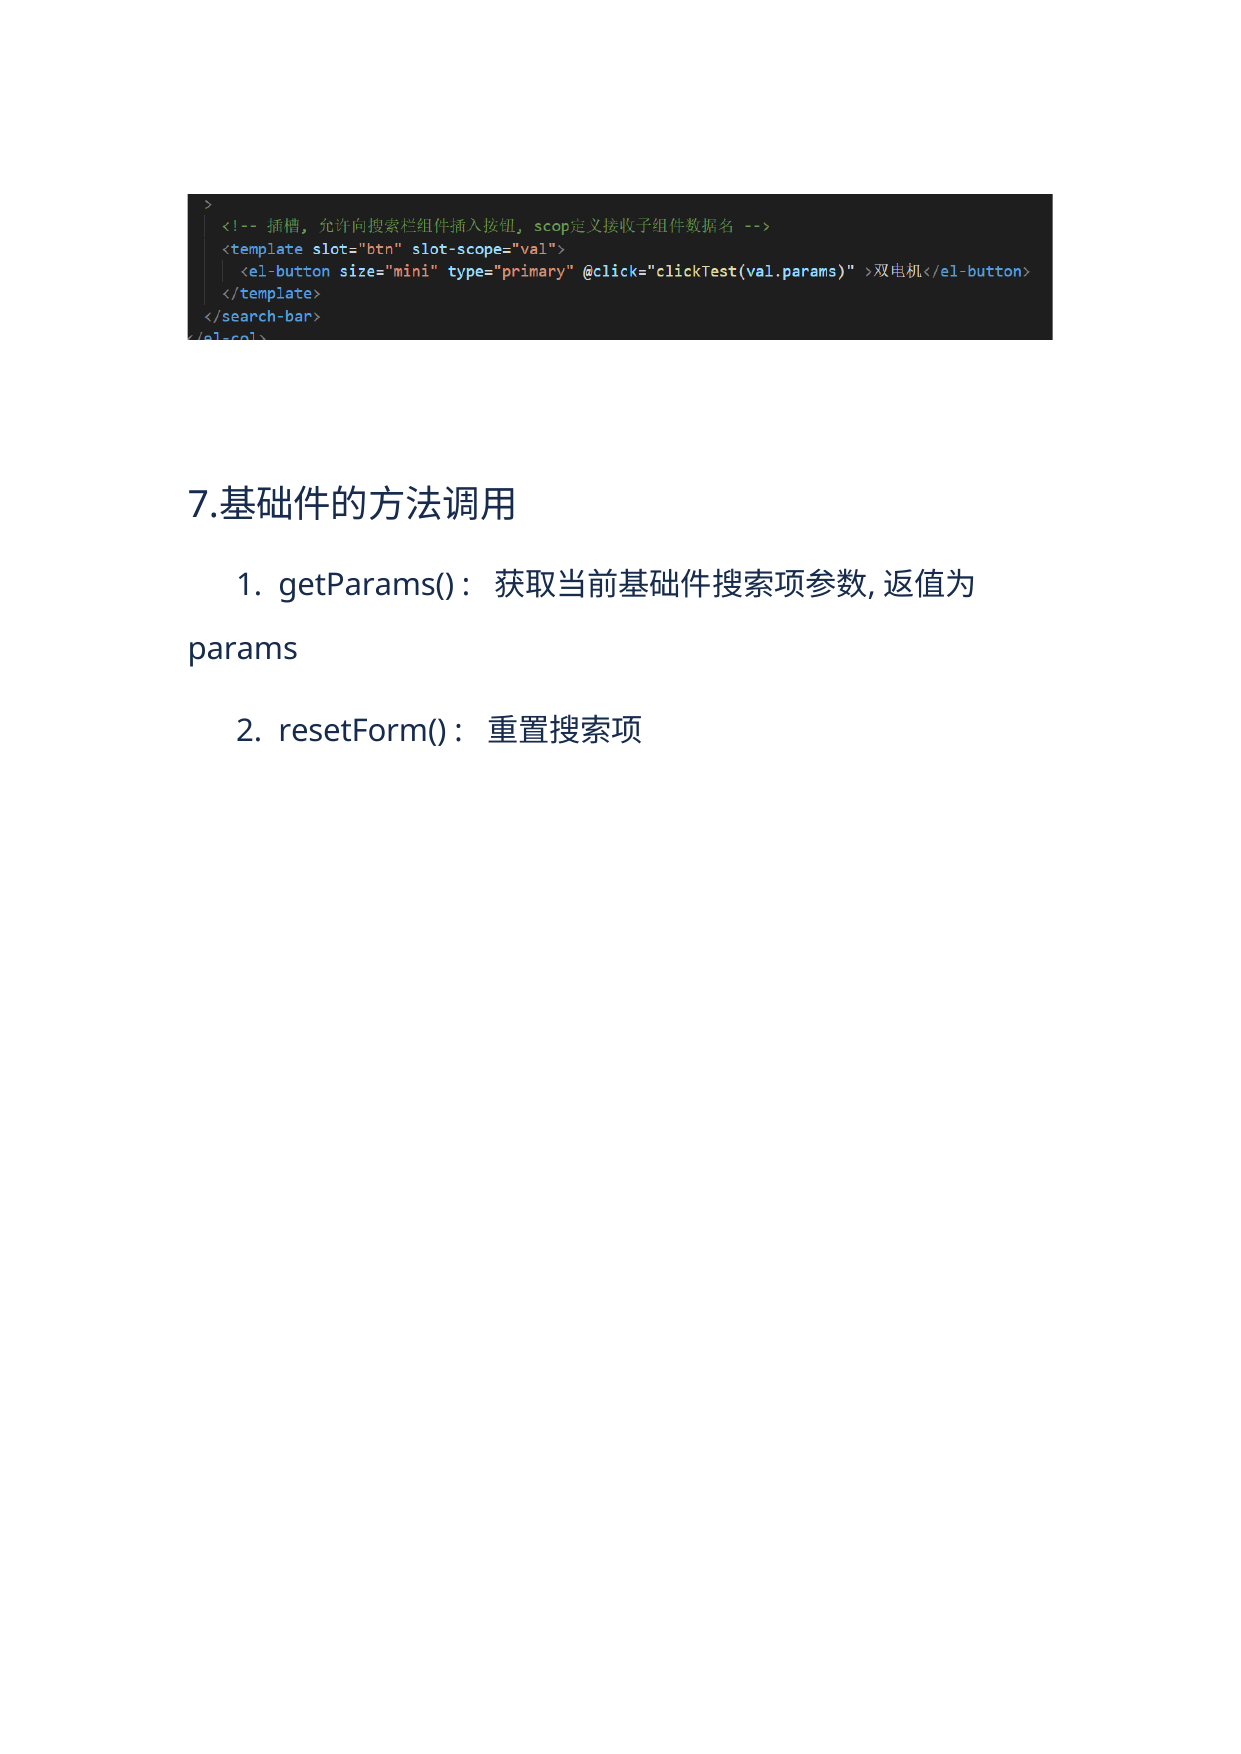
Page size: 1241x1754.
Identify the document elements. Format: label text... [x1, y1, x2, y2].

picture [187, 194, 1053, 340]
subtitle 2. resetForm() : 重置搜索项 [187, 695, 1053, 760]
subtitle 1. getParams() : 获取当前基础件搜索项参数, 返值为params [187, 549, 1053, 679]
subtitle 7.基础件的方法调用 [187, 469, 1053, 534]
